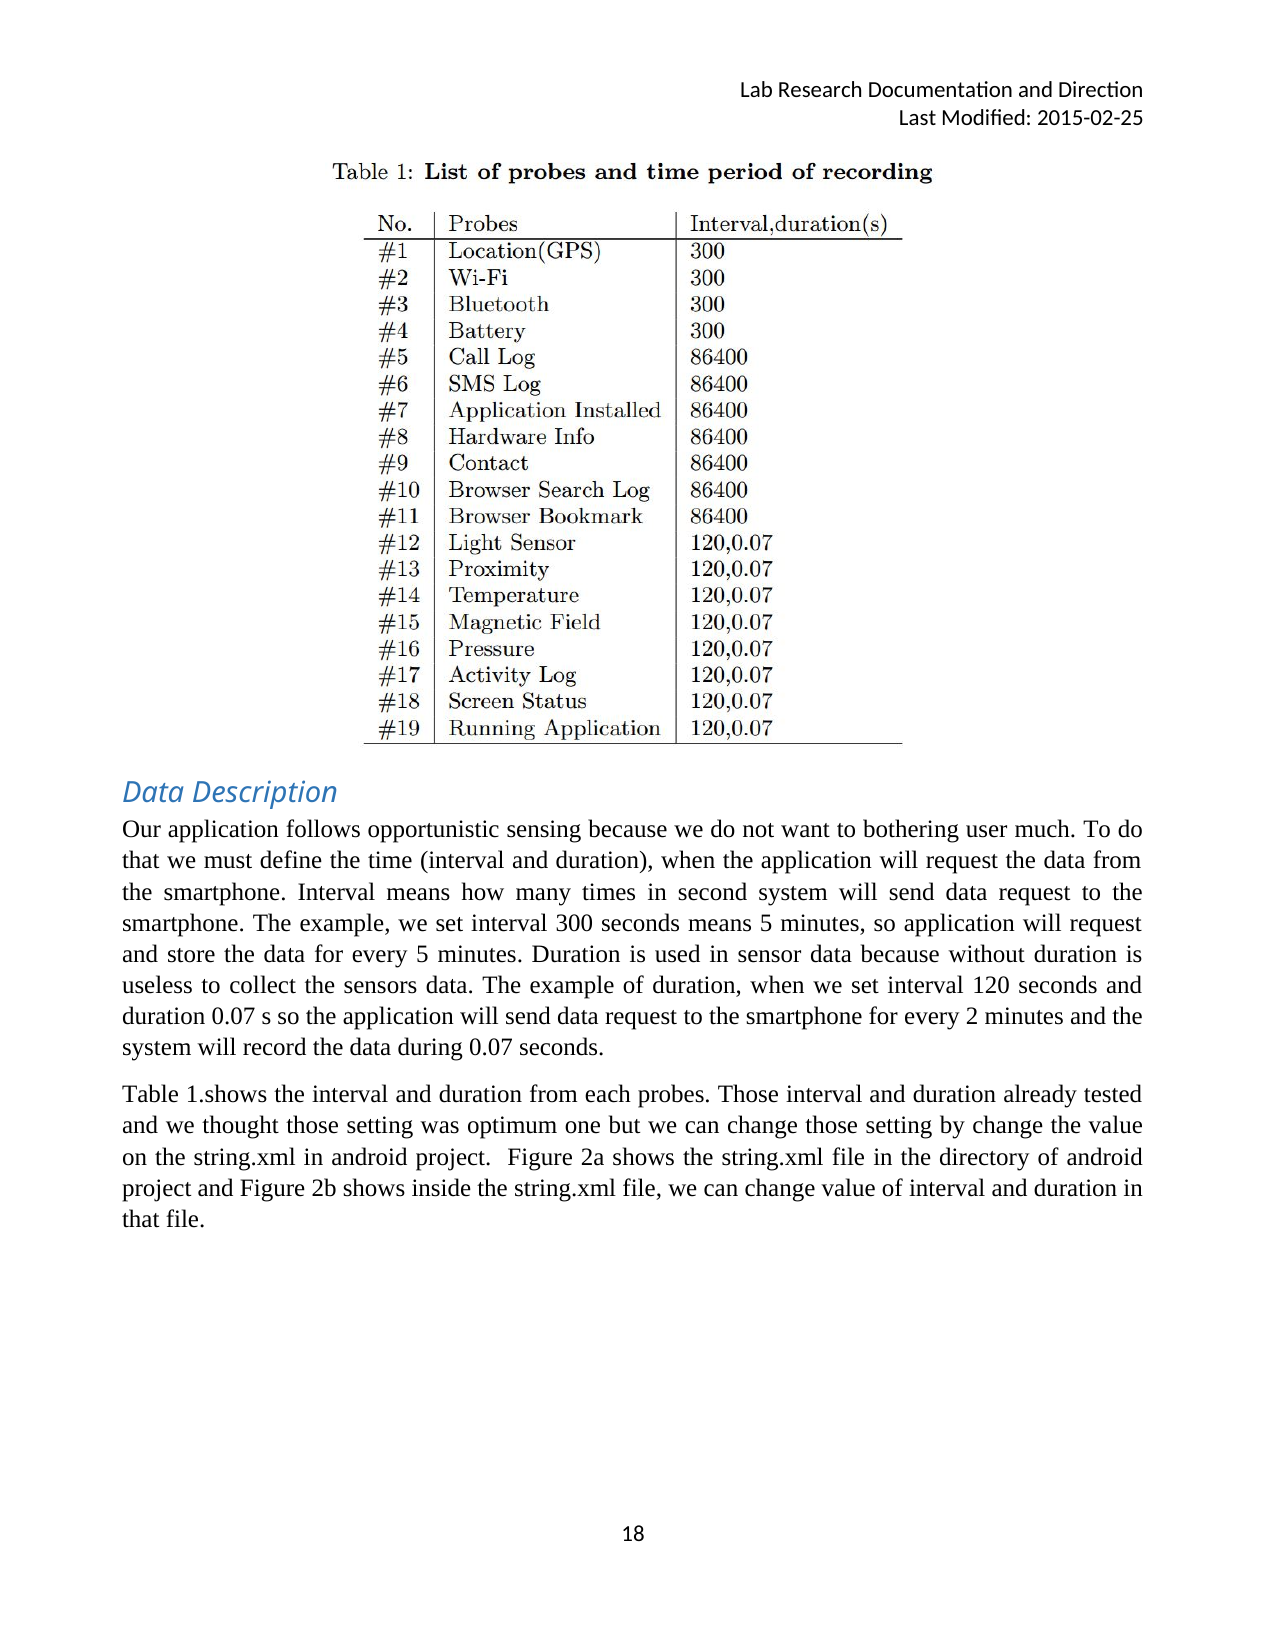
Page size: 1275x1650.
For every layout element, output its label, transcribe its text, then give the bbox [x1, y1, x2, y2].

picture [325, 150, 941, 753]
text Our application follows opportunistic sensing because we do not want to bothering user much. To do that we must define the time (interval and duration), when the application will request the data from the smartphone. Interval means how many times in second system will send data request to the smartphone. The example, we set interval 300 seconds means 5 minutes, so application will request and store the data for every 5 minutes. Duration is used in sensor data because without duration is useless to collect the sensors data. The example of duration, when we set interval 120 seconds and duration 0.07 s so the application will send data request to the smartphone for every 2 minutes and the system will record the data during 0.07 seconds. [122, 814, 1144, 1061]
subtitle Data Description [122, 772, 1144, 811]
